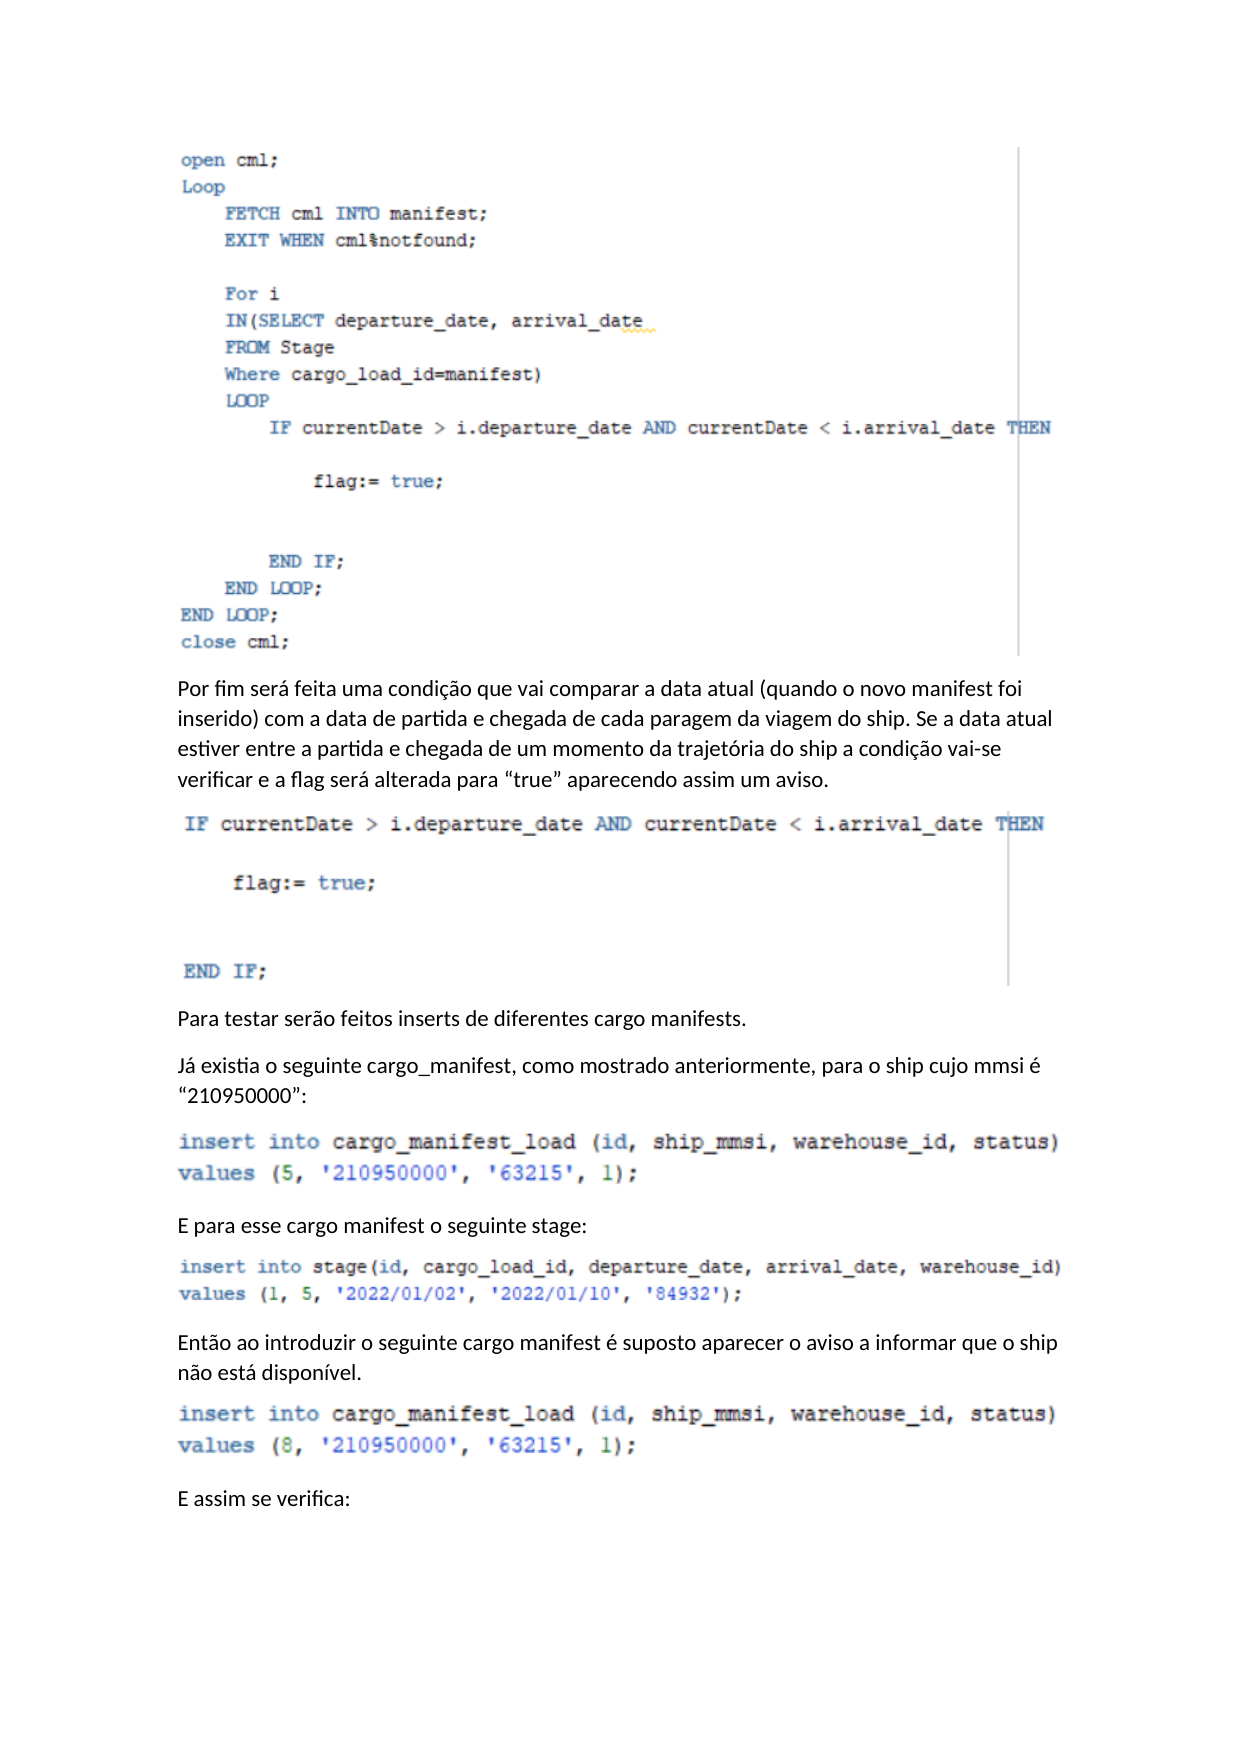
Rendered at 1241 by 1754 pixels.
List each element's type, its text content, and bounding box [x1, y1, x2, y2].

text Já existia o seguinte cargo_manifest, como mostrado anteriormente, para o ship cujo mmsi é “210950000”: [177, 1051, 1063, 1110]
picture [177, 1405, 1063, 1465]
picture [177, 811, 1063, 986]
text E assim se verifica: [177, 1484, 1063, 1512]
text Para testar serão feitos inserts de diferentes cargo manifests. [177, 1004, 1063, 1033]
text Por fim será feita uma condição que vai comparar a data atual (quando o novo manifest foi inserido) com a data de partida e chegada de cada paragem da viagem do ship. Se a data atual estiver entre a partida e chegada de um momento da trajetória do ship a condição vai-se verificar e a flag será alterada para “true” aparecendo assim um aviso. [177, 674, 1063, 793]
picture [177, 1258, 1063, 1309]
text Então ao introduzir o seguinte cargo manifest é suposto aparecer o aviso a informar que o ship não está disponível. [177, 1328, 1063, 1386]
text E para esse cargo manifest o seguinte stage: [177, 1212, 1063, 1240]
picture [177, 147, 1063, 656]
picture [177, 1128, 1063, 1193]
